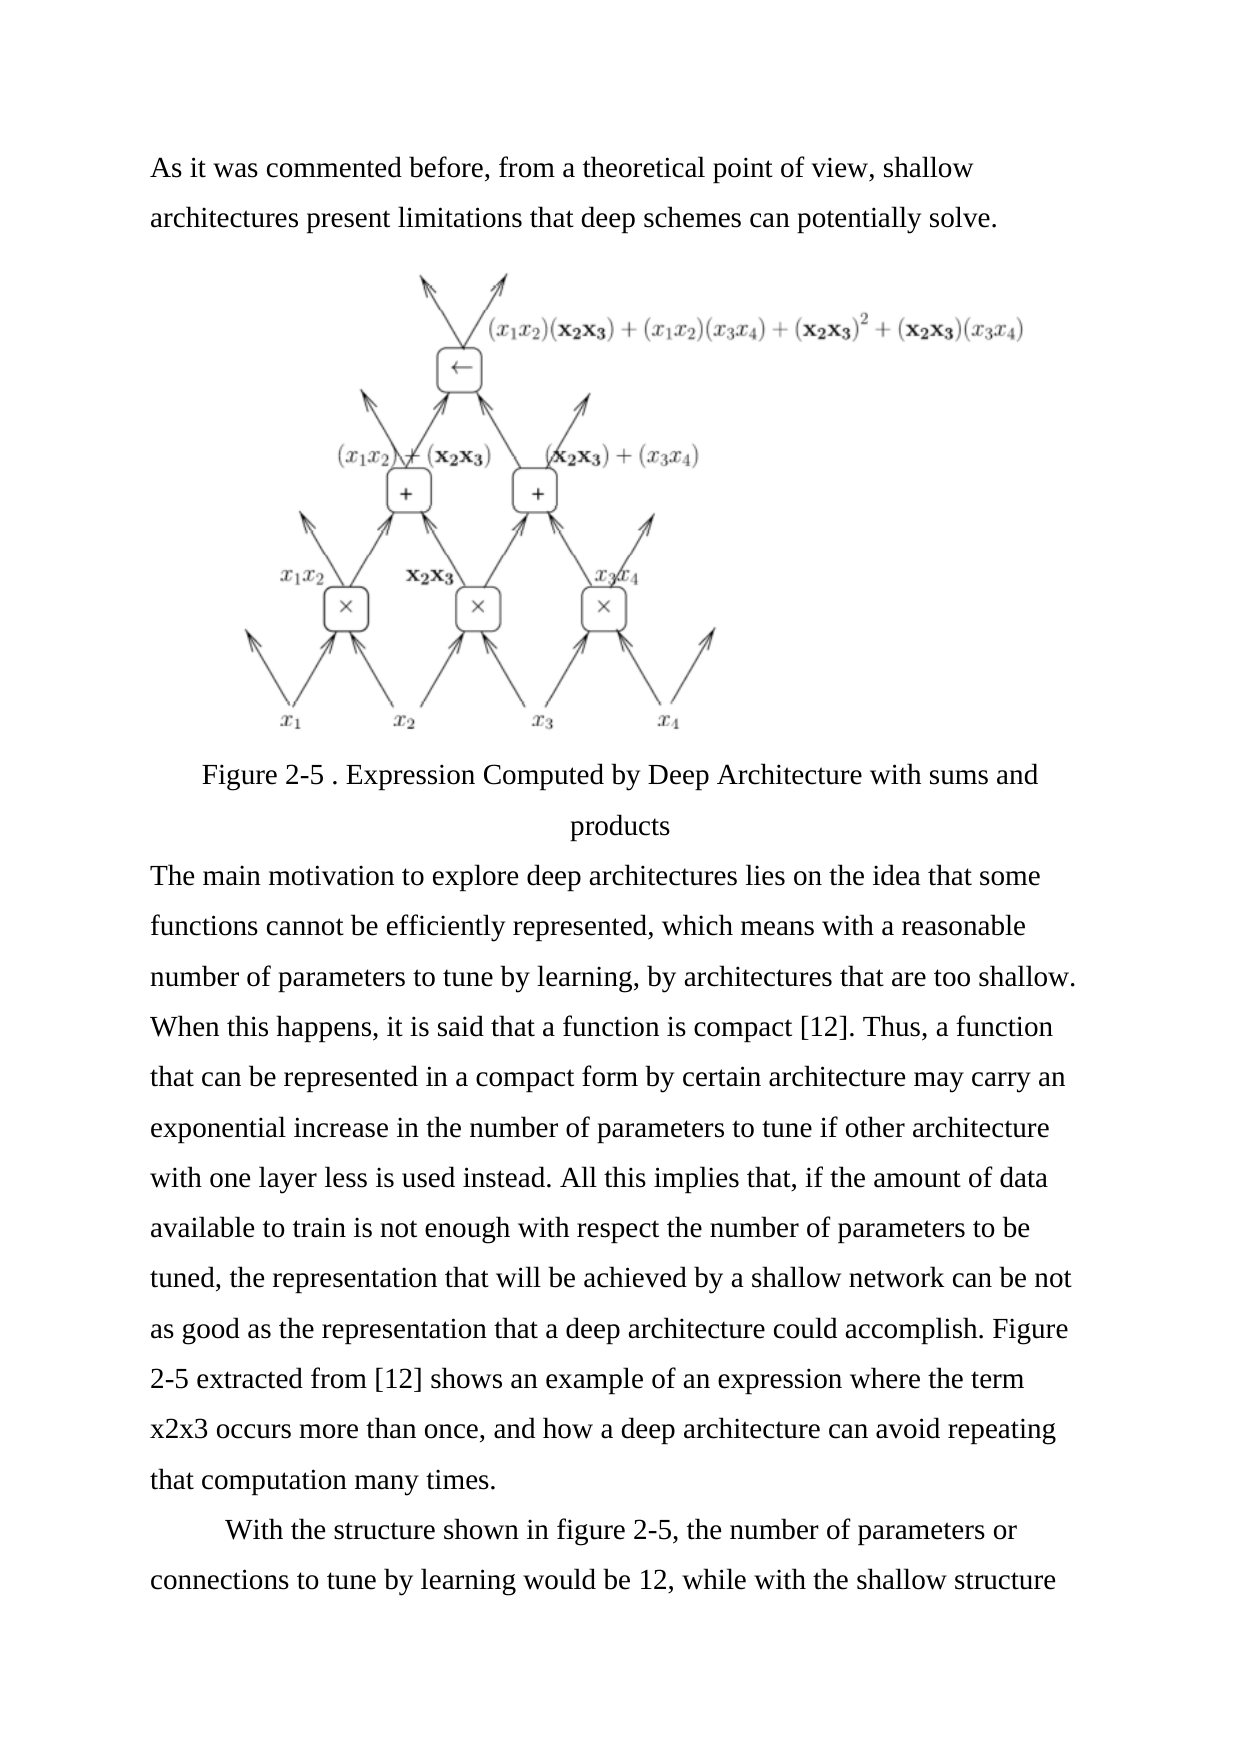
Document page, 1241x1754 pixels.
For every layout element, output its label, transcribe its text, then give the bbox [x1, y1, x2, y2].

picture [208, 250, 1032, 744]
text As it was commented before, from a theoretical point of view, shallow architectures present limitations that deep schemes can potentially solve. [150, 150, 1090, 234]
text The main motivation to explore deep architectures lies on the idea that some functions cannot be efficiently represented, which means with a reasonable number of parameters to tune by learning, by architectures that are too shallow. When this happens, it is said that a function is compact [12]. Thus, a function that can be represented in a compact form by certain architecture may carry an exponential increase in the number of parameters to tune if other architecture with one layer less is used instead. All this implies that, if the amount of data available to train is not enough with respect the number of parameters to be tuned, the representation that will be achieved by a shallow network can be not as good as the representation that a deep architecture could accomplish. Figure 2-5 extracted from [12] shows an example of an expression where the term x2x3 occurs more than once, and how a deep architecture can avoid repeating that computation many times. [150, 858, 1090, 1495]
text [150, 1512, 1090, 1596]
text Figure 2-5 . Expression Computed by Deep Architecture with sums and products [150, 757, 1090, 841]
